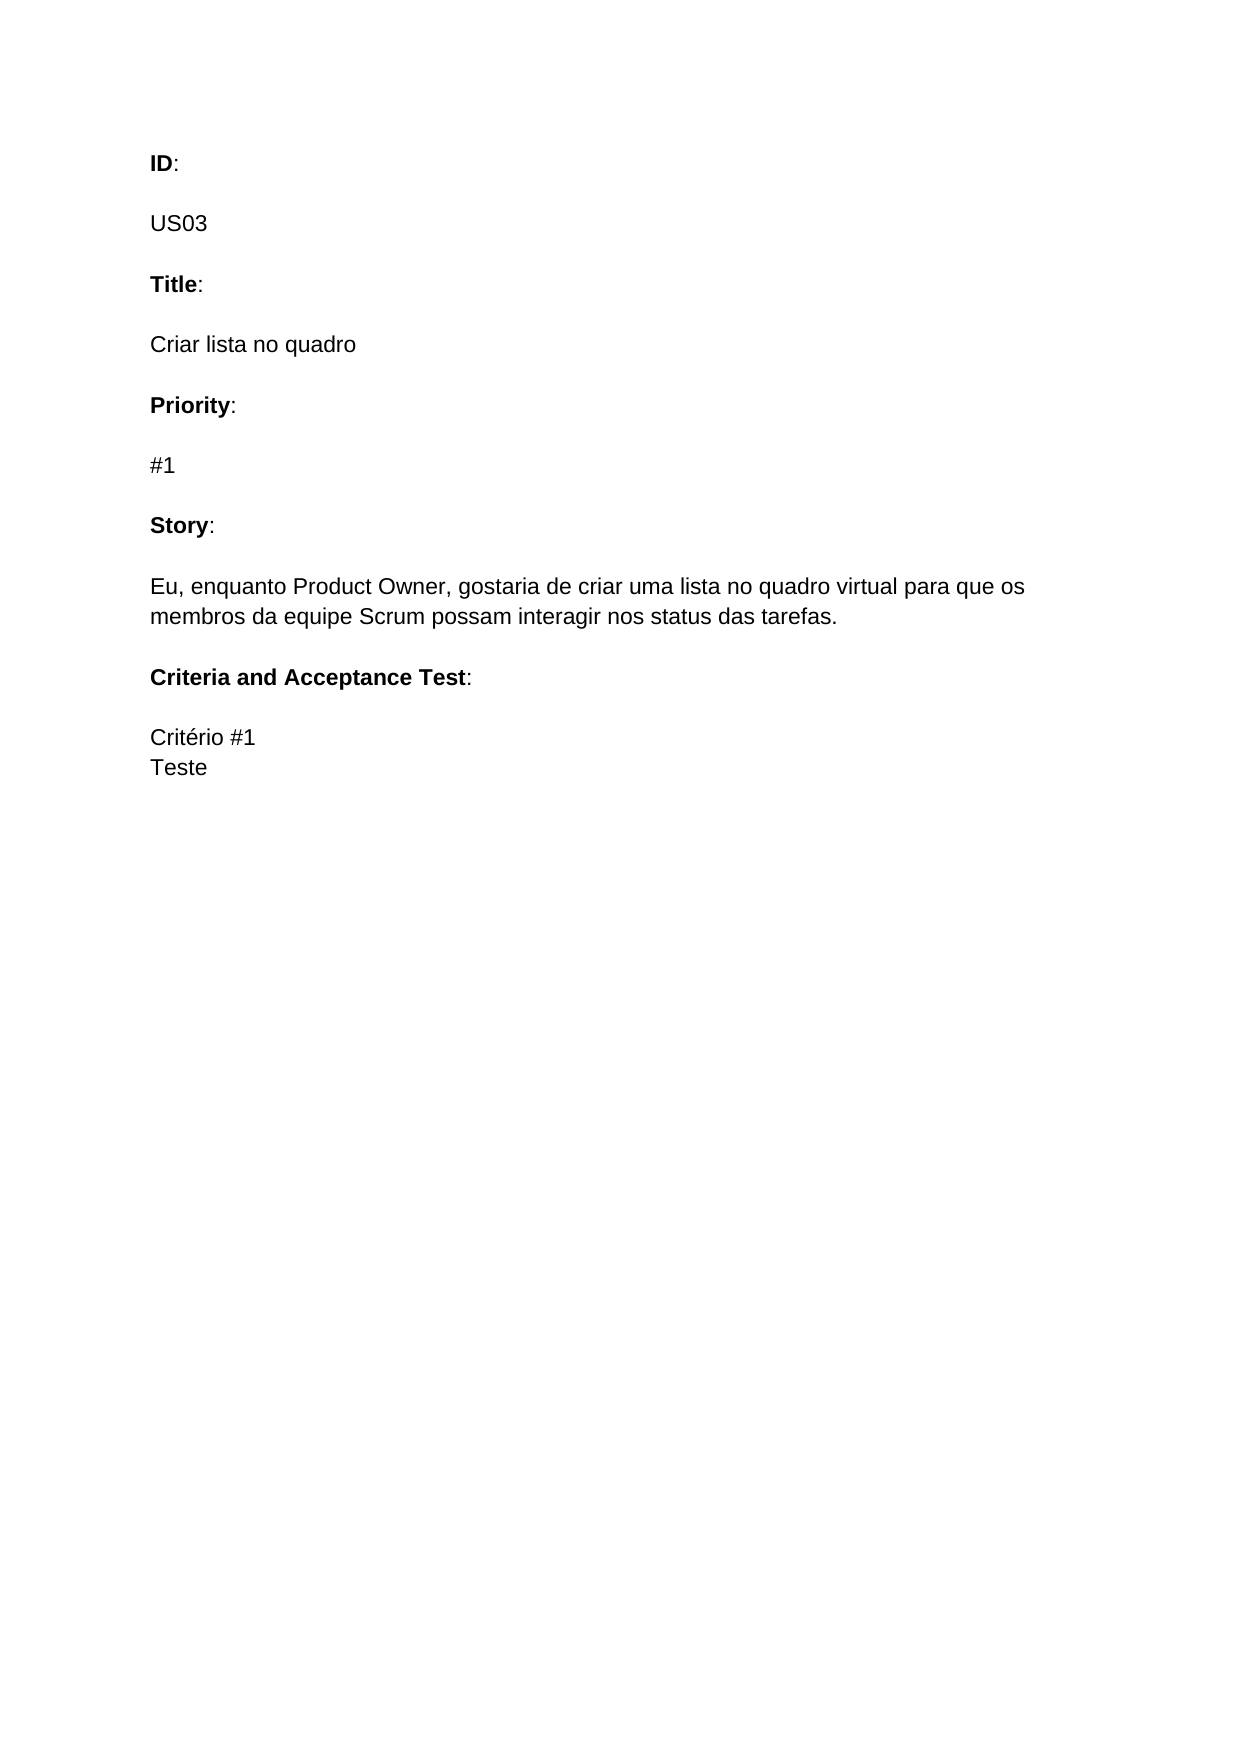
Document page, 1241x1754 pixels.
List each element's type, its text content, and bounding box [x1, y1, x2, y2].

text Eu, enquanto Product Owner, gostaria de criar uma lista no quadro virtual para que os membros da equipe Scrum possam interagir nos status das tarefas. [150, 573, 1090, 629]
text ID: [150, 150, 1090, 176]
text Priority: [150, 392, 1090, 418]
text Teste [150, 754, 1090, 781]
text Critério #1 [150, 724, 1090, 750]
text Title: [150, 271, 1090, 297]
text Criteria and Acceptance Test: [150, 663, 1090, 690]
text #1 [150, 452, 1090, 478]
text Story: [150, 512, 1090, 539]
text US03 [150, 210, 1090, 237]
text Criar lista no quadro [150, 331, 1090, 358]
